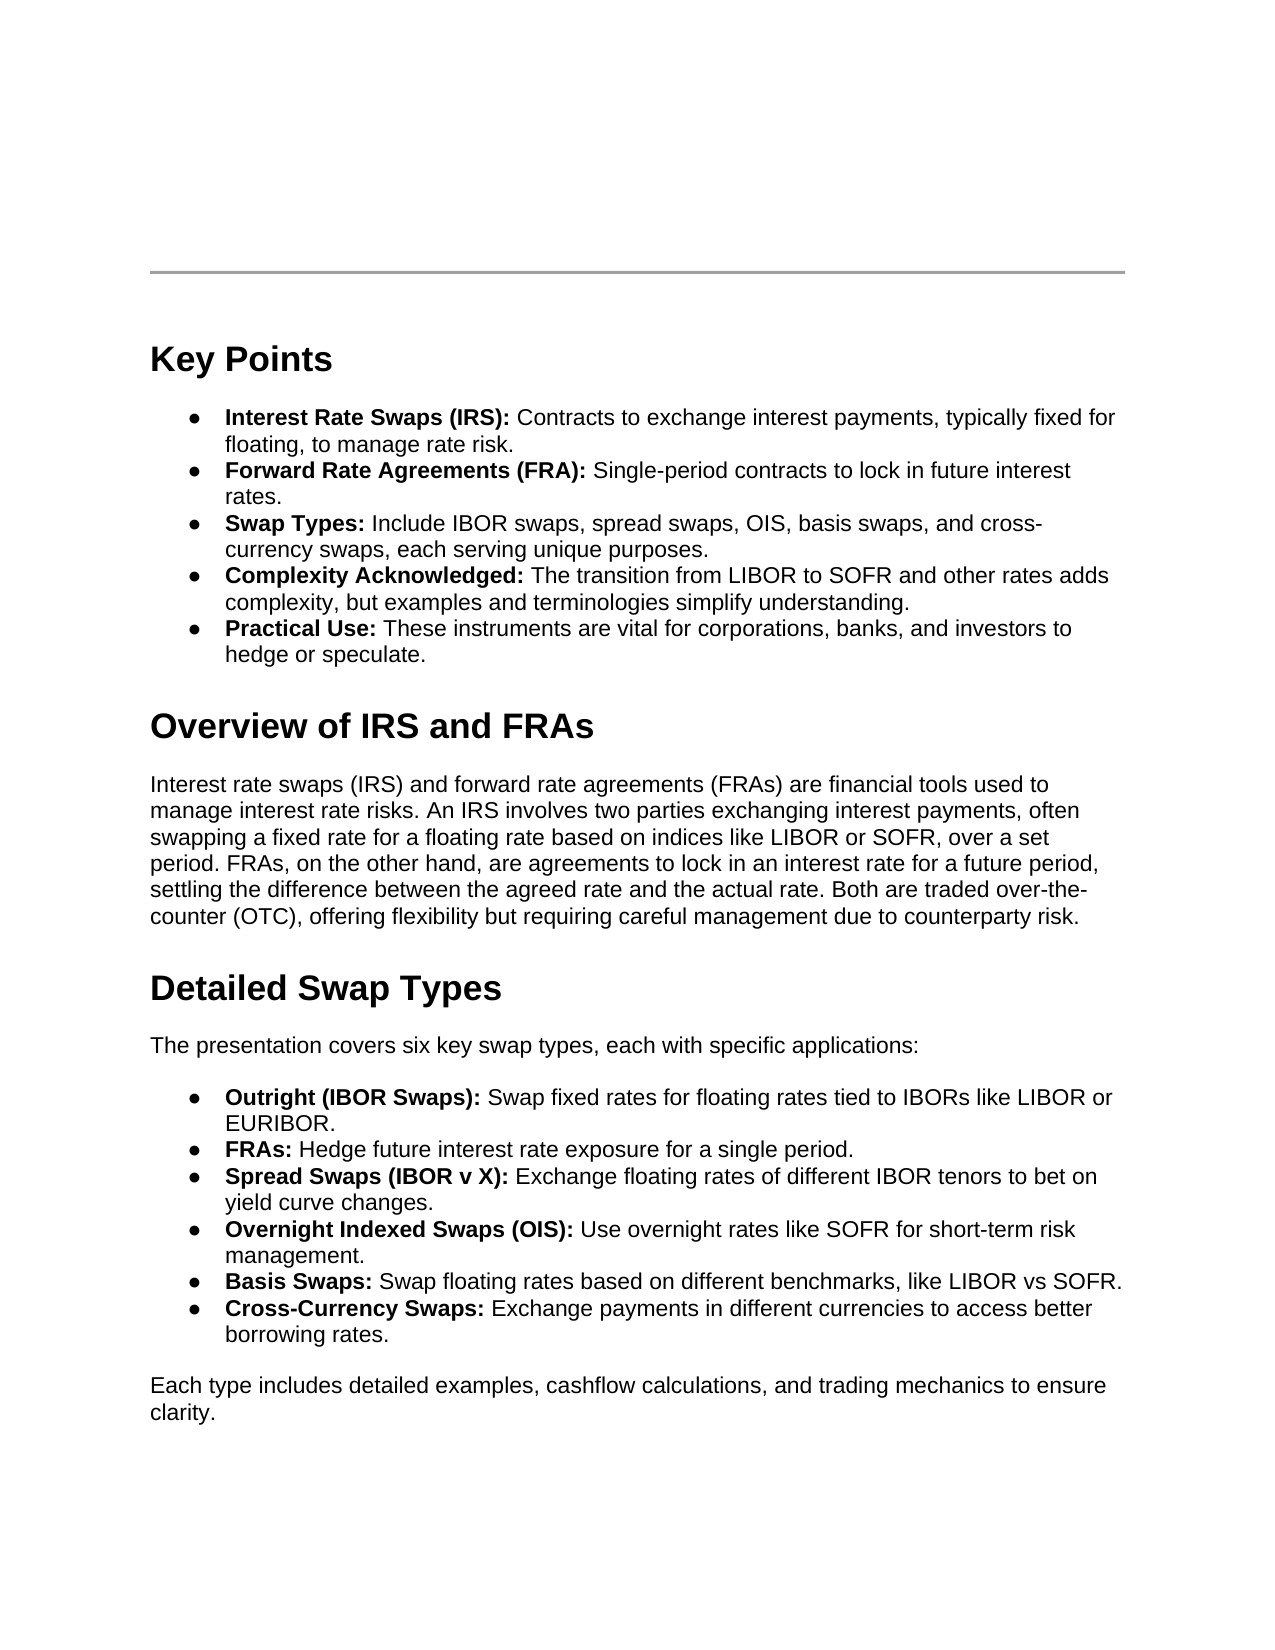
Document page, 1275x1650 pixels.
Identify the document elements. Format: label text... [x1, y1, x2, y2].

text Interest rate swaps (IRS) and forward rate agreements (FRAs) are financial tools used to manage interest rate risks. An IRS involves two parties exchanging interest payments, often swapping a fixed rate for a floating rate based on indices like LIBOR or SOFR, over a set period. FRAs, on the other hand, are agreements to lock in an interest rate for a future period, settling the difference between the agreed rate and the actual rate. Both are traded over-the-counter (OTC), offering flexibility but requiring careful management due to counterparty risk. [150, 771, 1125, 929]
list Cross-Currency Swaps: Exchange payments in different currencies to access better borrowing rates. [187, 1294, 1125, 1347]
subtitle Overview of IRS and FRAs [150, 705, 1125, 746]
list FRAs: Hedge future interest rate exposure for a single period. [187, 1136, 1125, 1163]
list Overnight Indexed Swaps (OIS): Use overnight rates like SOFR for short-term risk management. [187, 1216, 1125, 1268]
subtitle Key Points [150, 338, 1125, 379]
text The presentation covers six key swap types, each with specific applications: [150, 1032, 1125, 1059]
list Practical Use: These instruments are vital for corporations, banks, and investors to hedge or speculate. [187, 615, 1125, 668]
list Complexity Acknowledged: The transition from LIBOR to SOFR and other rates adds complexity, but examples and terminologies simplify understanding. [187, 562, 1125, 615]
list Forward Rate Agreements (FRA): Single-period contracts to lock in future interest rates. [187, 457, 1125, 510]
list Interest Rate Swaps (IRS): Contracts to exchange interest payments, typically fixed for floating, to manage rate risk. [187, 404, 1125, 457]
list Outright (IBOR Swaps): Swap fixed rates for floating rates tied to IBORs like LIBOR or EURIBOR. [187, 1084, 1125, 1136]
text Each type includes detailed examples, cashflow calculations, and trading mechanics to ensure clarity. [150, 1372, 1125, 1425]
list Swap Types: Include IBOR swaps, spread swaps, OIS, basis swaps, and cross-currency swaps, each serving unique purposes. [187, 510, 1125, 562]
list Spread Swaps (IBOR v X): Exchange floating rates of different IBOR tenors to bet on yield curve changes. [187, 1163, 1125, 1216]
subtitle Detailed Swap Types [150, 967, 1125, 1007]
list Basis Swaps: Swap floating rates based on different benchmarks, like LIBOR vs SOFR. [187, 1268, 1125, 1294]
